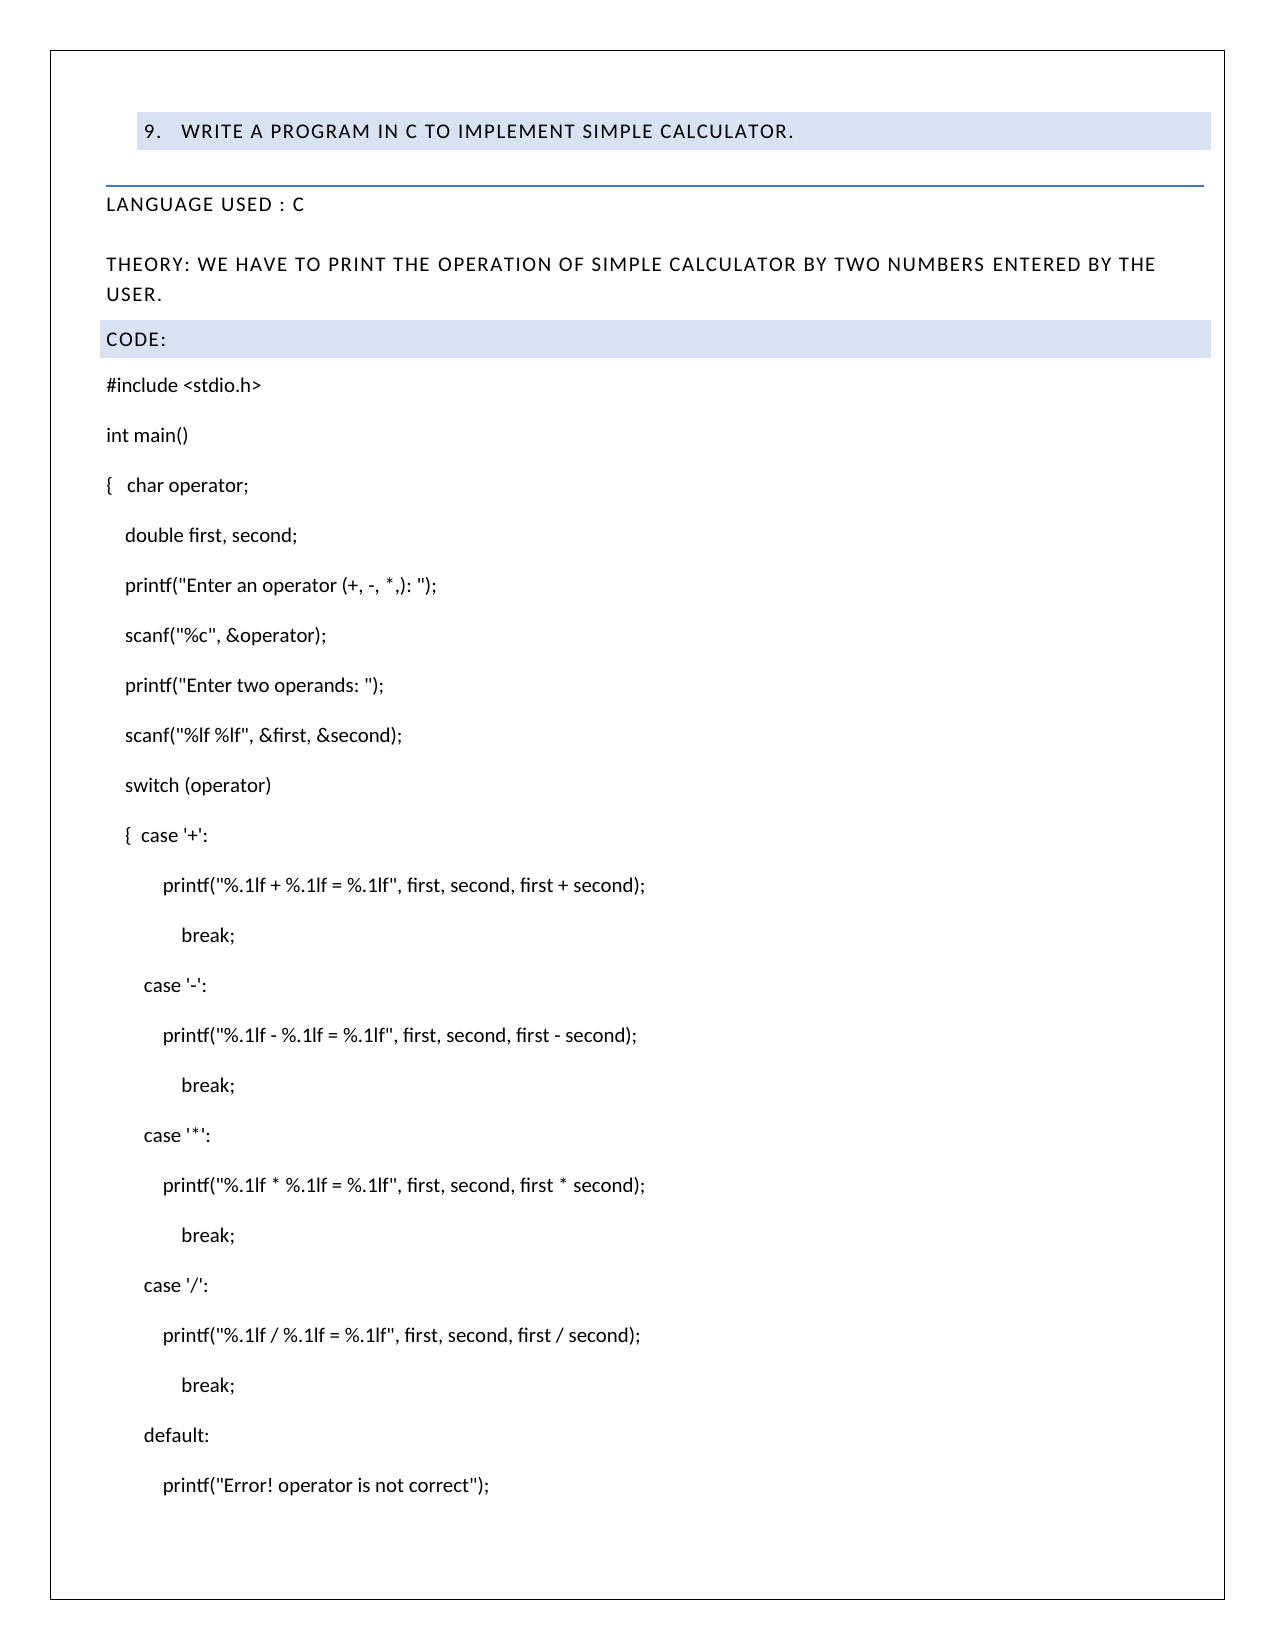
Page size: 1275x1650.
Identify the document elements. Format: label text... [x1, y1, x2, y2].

text int main() [106, 422, 1204, 448]
text switch (operator) [106, 772, 1204, 798]
text printf("%.1lf - %.1lf = %.1lf", first, second, first - second); [106, 1022, 1204, 1048]
text { case '+': [106, 822, 1204, 848]
text printf("Error! operator is not correct"); [106, 1472, 1204, 1498]
text case '-': [106, 972, 1204, 998]
text break; [106, 1072, 1204, 1098]
subtitle Code: [106, 327, 1204, 352]
subtitle Language used : C [106, 187, 1204, 217]
text { char operator; [106, 472, 1204, 498]
text break; [106, 922, 1204, 948]
text break; [106, 1222, 1204, 1248]
text #include <stdio.h> [106, 372, 1204, 398]
text printf("%.1lf * %.1lf = %.1lf", first, second, first * second); [106, 1172, 1204, 1198]
text scanf("%c", &operator); [106, 622, 1204, 648]
text break; [106, 1372, 1204, 1398]
text scanf("%lf %lf", &first, &second); [106, 722, 1204, 748]
subtitle Theory: We have to print the operation of simple calculator by two numbers entered by the user. [106, 246, 1204, 306]
text case '*': [106, 1122, 1204, 1148]
text default: [106, 1422, 1204, 1448]
text printf("Enter an operator (+, -, *,): "); [106, 572, 1204, 598]
text double first, second; [106, 522, 1204, 548]
text printf("%.1lf / %.1lf = %.1lf", first, second, first / second); [106, 1322, 1204, 1348]
text case '/': [106, 1272, 1204, 1298]
text printf("%.1lf + %.1lf = %.1lf", first, second, first + second); [106, 872, 1204, 898]
text printf("Enter two operands: "); [106, 672, 1204, 698]
subtitle Write a program in C to implement Simple Calculator. [144, 119, 1204, 144]
